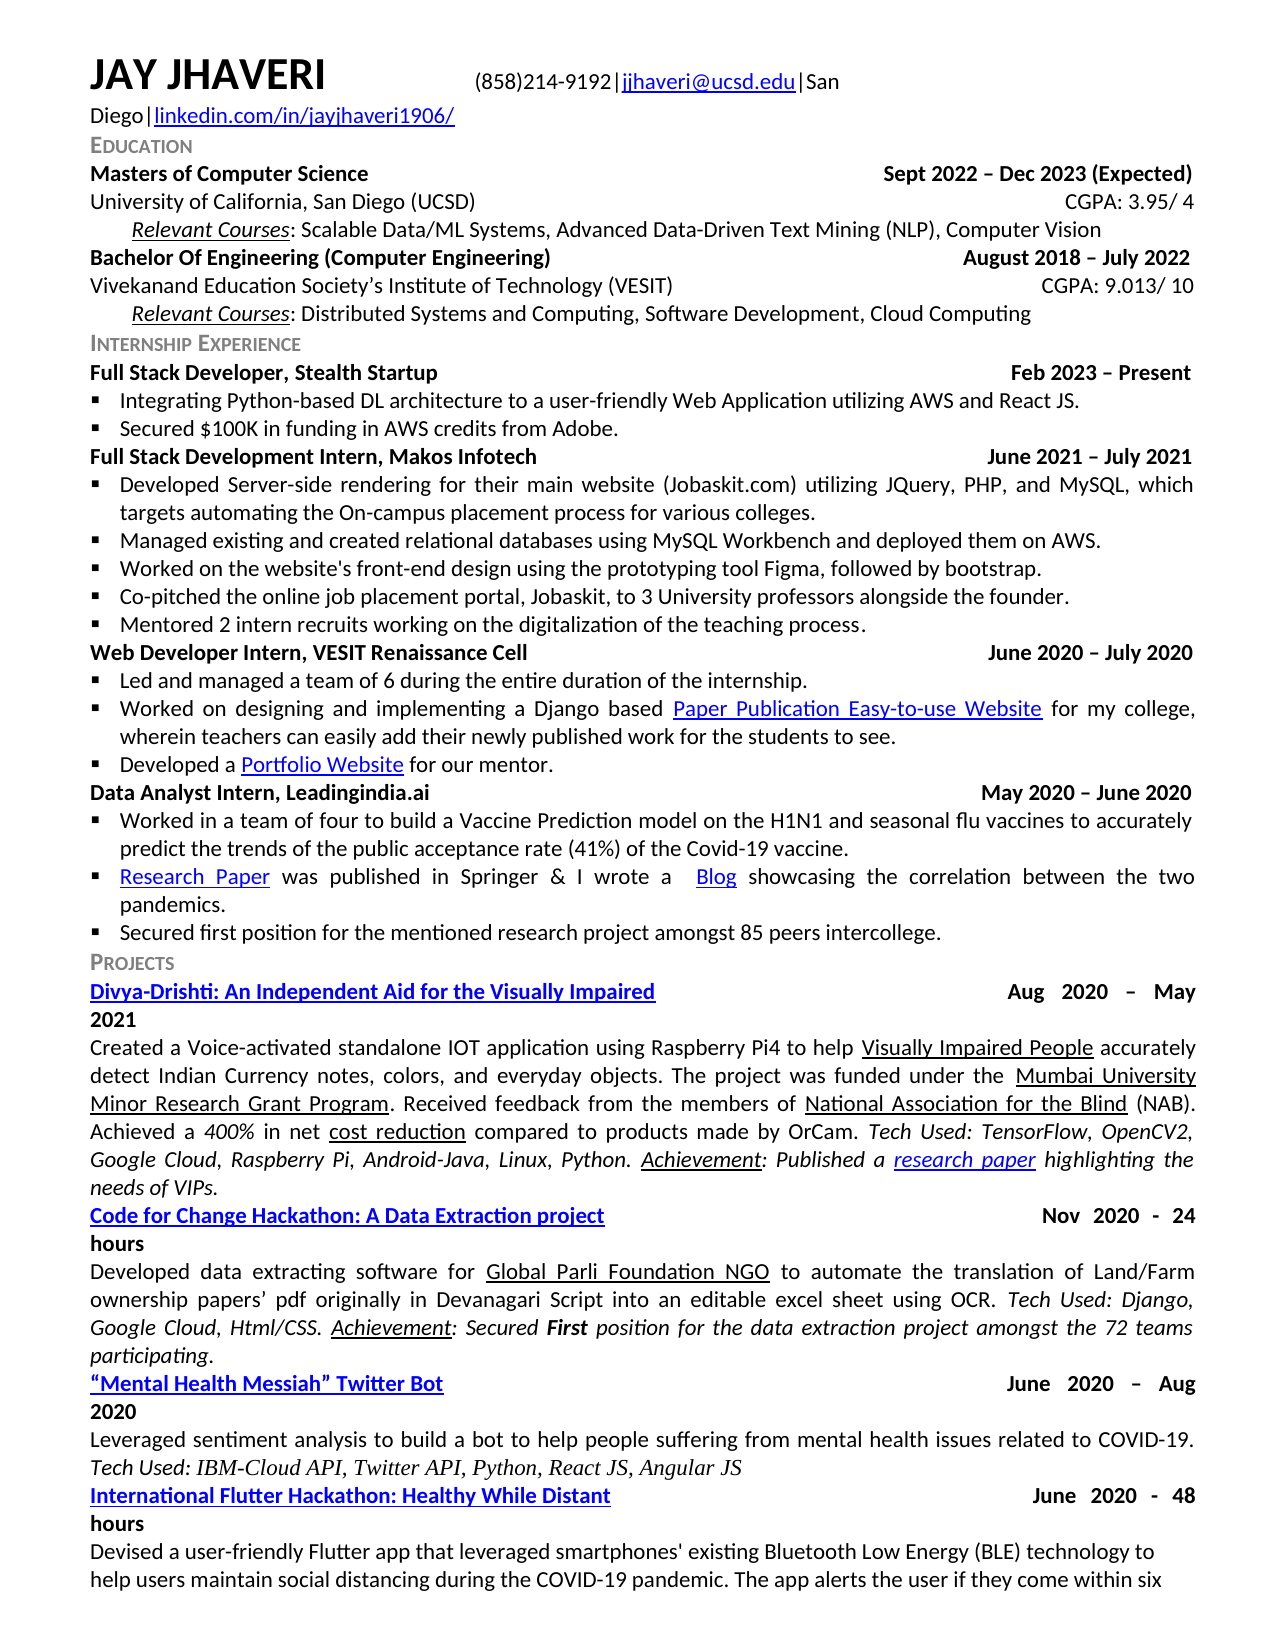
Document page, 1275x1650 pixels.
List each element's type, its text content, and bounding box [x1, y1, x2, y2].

list Led and managed a team of 6 during the entire duration of the internship. [90, 666, 1196, 694]
list Mentored 2 intern recruits working on the digitalization of the teaching process. [90, 610, 1196, 638]
list Secured $100K in funding in AWS credits from Adobe. [90, 414, 1196, 442]
text Leveraged sentiment analysis to build a bot to help people suffering from mental health issues related to COVID-19. Tech Used: IBM-Cloud API, Twitter API, Python, React JS, Angular JS [90, 1425, 1196, 1481]
text Web Developer Intern, VESIT Renaissance Cell June 2020 – July 2020 [90, 638, 1196, 666]
list Managed existing and created relational databases using MySQL Workbench and deployed them on AWS. [90, 526, 1196, 554]
text International Flutter Hackathon: Healthy While Distant June 2020 - 48 hours [90, 1481, 1196, 1537]
text Bachelor Of Engineering (Computer Engineering) August 2018 – July 2022 [90, 243, 1196, 272]
text Divya-Drishti: An Independent Aid for the Visually Impaired Aug 2020 – May 2021 [136, 977, 1196, 1033]
list Research Paper was published in Springer & I wrote a Blog showcasing the correlation between the two pandemics. [90, 862, 1196, 918]
text Full Stack Development Intern, Makos Infotech June 2021 – July 2021 [90, 442, 1196, 470]
list Developed a Portfolio Website for our mentor. [90, 750, 1196, 778]
text Internship Experience [90, 328, 1196, 358]
text Data Analyst Intern, Leadingindia.ai May 2020 – June 2020 [90, 778, 1196, 806]
text Projects [90, 947, 1196, 977]
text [90, 1537, 1196, 1593]
text Code for Change Hackathon: A Data Extraction project Nov 2020 - 24 hours [90, 1201, 1196, 1257]
list Integrating Python-based DL architecture to a user-friendly Web Application utilizing AWS and React JS. [90, 386, 1196, 414]
list Worked on designing and implementing a Django based Paper Publication Easy-to-use Website for my college, wherein teachers can easily add their newly published work for the students to see. [90, 694, 1196, 750]
list Worked on the website's front-end design using the prototyping tool Figma, followed by bootstrap. [90, 554, 1196, 582]
list Developed Server-side rendering for their main website (Jobaskit.com) utilizing JQuery, PHP, and MySQL, which targets automating the On-campus placement process for various colleges. [90, 470, 1196, 526]
text Relevant Courses: Distributed Systems and Computing, Software Development, Cloud Computing [90, 299, 1196, 328]
text Full Stack Developer, Stealth Startup Feb 2023 – Present [90, 358, 1196, 386]
text Masters of Computer Science Sept 2022 – Dec 2023 (Expected) [90, 159, 1196, 187]
list Worked in a team of four to build a Vaccine Prediction model on the H1N1 and seasonal flu vaccines to accurately predict the trends of the public acceptance rate (41%) of the Covid-19 vaccine. [90, 806, 1196, 862]
text Developed data extracting software for Global Parli Foundation NGO to automate the translation of Land/Farm ownership papers’ pdf originally in Devanagari Script into an editable excel sheet using OCR. Tech Used: Django, Google Cloud, Html/CSS. Achievement: Secured First position for the data extraction project amongst the 72 teams participating. [90, 1257, 1196, 1369]
text “Mental Health Messiah” Twitter Bot June 2020 – Aug 2020 [90, 1369, 1196, 1425]
text Relevant Courses: Scalable Data/ML Systems, Advanced Data-Driven Text Mining (NLP), Computer Vision [90, 216, 1196, 243]
text University of California, San Diego (UCSD) CGPA: 3.95/ 4 [90, 187, 1196, 216]
text Created a Voice-activated standalone IOT application using Raspberry Pi4 to help Visually Impaired People accurately detect Indian Currency notes, colors, and everyday objects. The project was funded under the Mumbai University Minor Research Grant Program. Received feedback from the members of National Association for the Blind (NAB). Achieved a 400% in net cost reduction compared to products made by OrCam. Tech Used: TensorFlow, OpenCV2, Google Cloud, Raspberry Pi, Android-Java, Linux, Python. Achievement: Published a research paper highlighting the needs of VIPs. [90, 1033, 1196, 1201]
text Education [90, 129, 1196, 159]
list Co-pitched the online job placement portal, Jobaskit, to 3 University professors alongside the founder. [90, 582, 1196, 610]
text Vivekanand Education Society’s Institute of Technology (VESIT) CGPA: 9.013/ 10 [90, 272, 1196, 299]
list Secured first position for the mentioned research project amongst 85 peers intercollege. [90, 918, 1196, 947]
